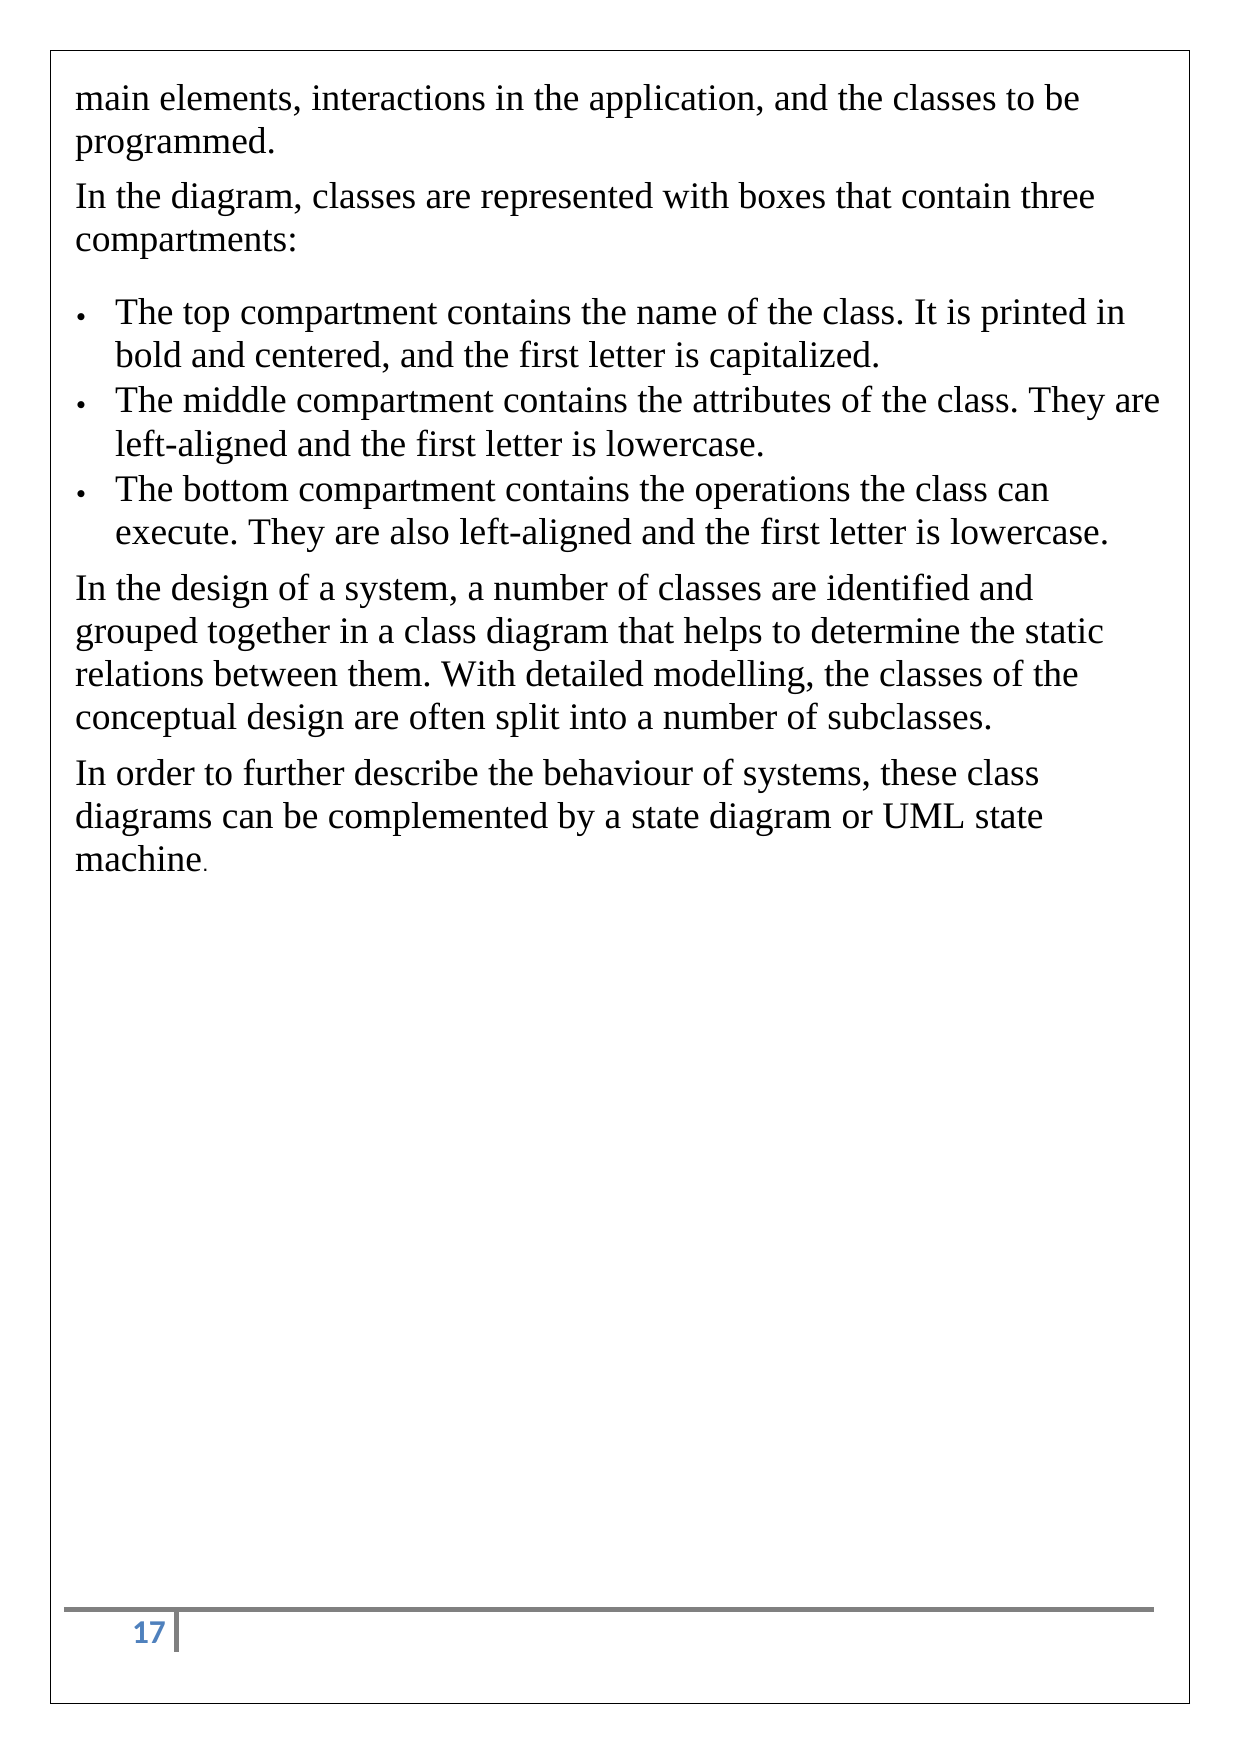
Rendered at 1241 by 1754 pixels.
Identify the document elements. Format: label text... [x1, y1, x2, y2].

list The middle compartment contains the attributes of the class. They are left-aligned and the first letter is lowercase. [77, 378, 1165, 464]
text In the diagram, classes are represented with boxes that contain three compartments: [75, 174, 1165, 260]
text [75, 75, 1165, 161]
list The bottom compartment contains the operations the class can execute. They are also left-aligned and the first letter is lowercase. [77, 467, 1165, 553]
text In the design of a system, a number of classes are identified and grouped together in a class diagram that helps to determine the static relations between them. With detailed modelling, the classes of the conceptual design are often split into a number of subclasses. [75, 565, 1165, 738]
text In order to further describe the behaviour of systems, these class diagrams can be complemented by a state diagram or UML state machine. [75, 750, 1165, 880]
list The top compartment contains the name of the class. It is printed in bold and centered, and the first letter is capitalized. [77, 289, 1165, 375]
